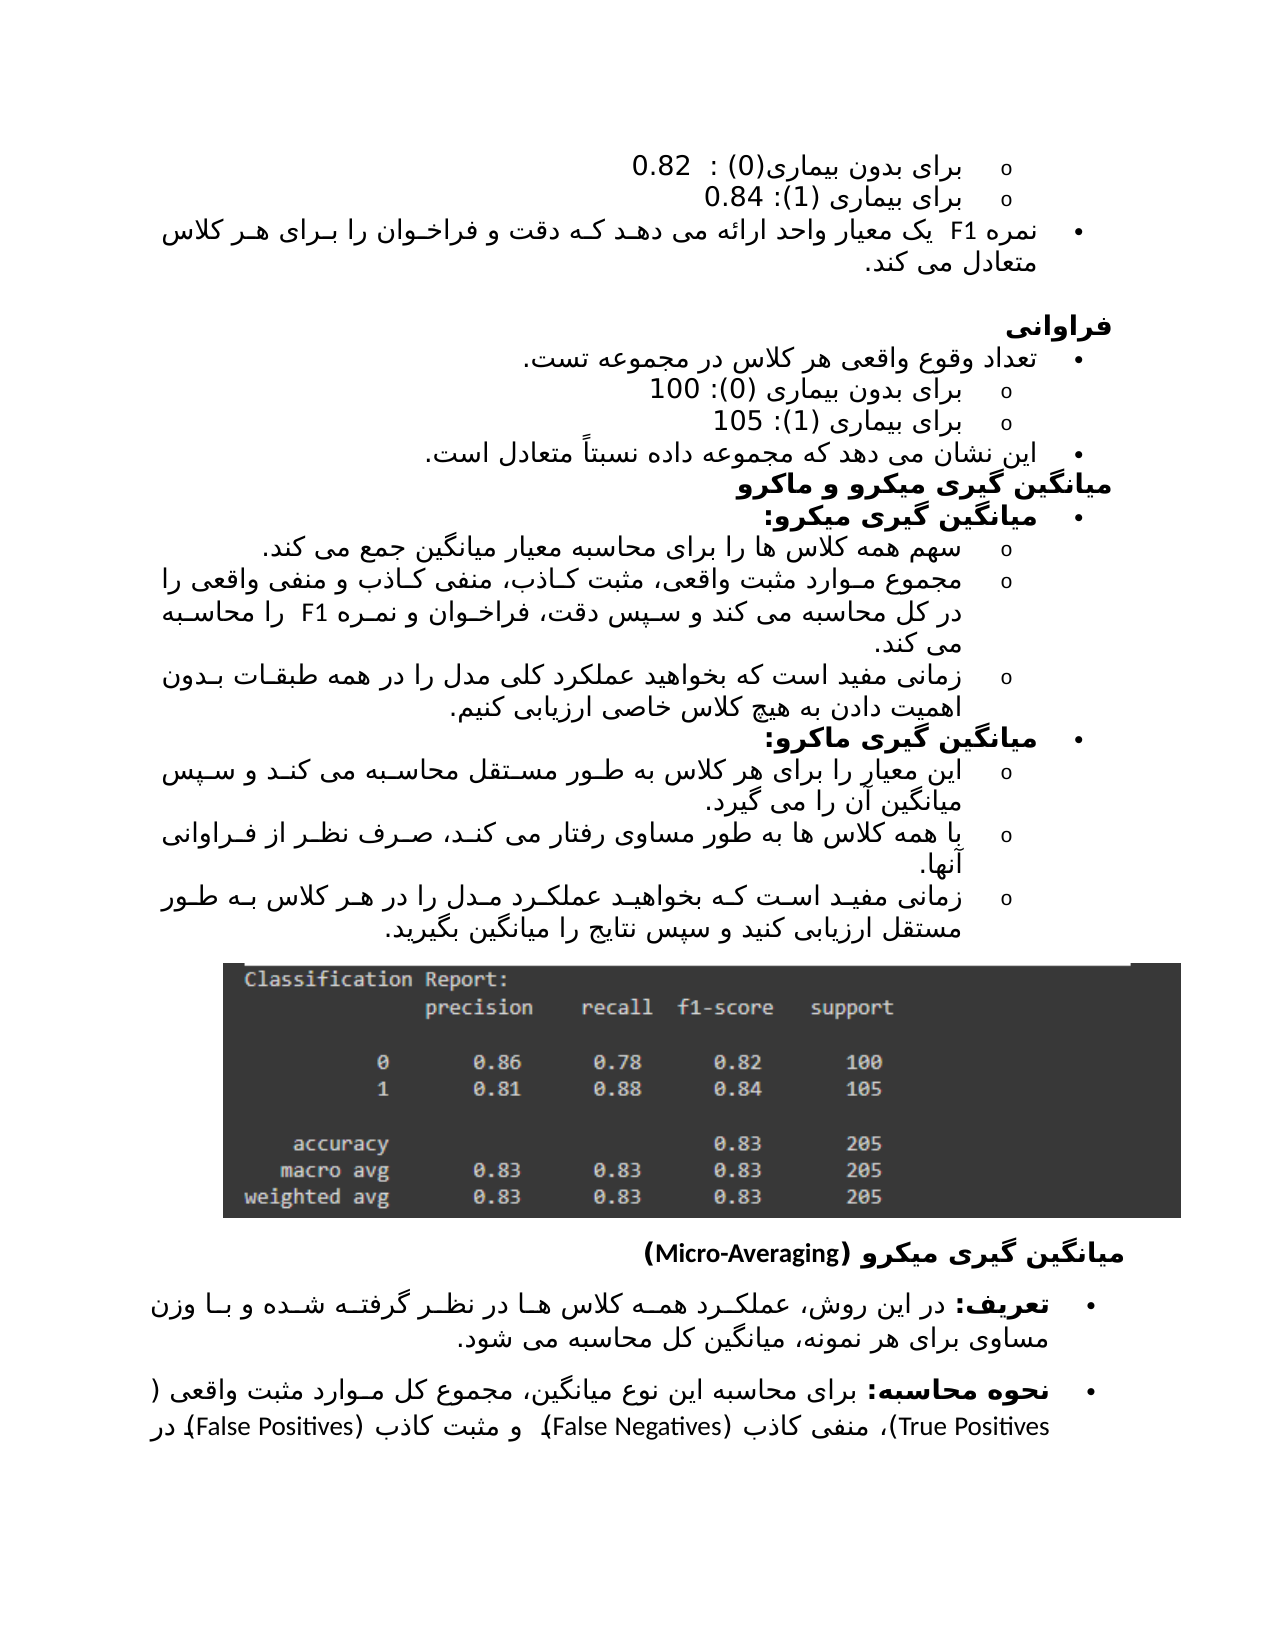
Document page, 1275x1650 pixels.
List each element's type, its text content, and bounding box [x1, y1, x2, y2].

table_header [150, 303, 1124, 1479]
text گزارش طبقه بندی مدل [150, 211, 1125, 244]
